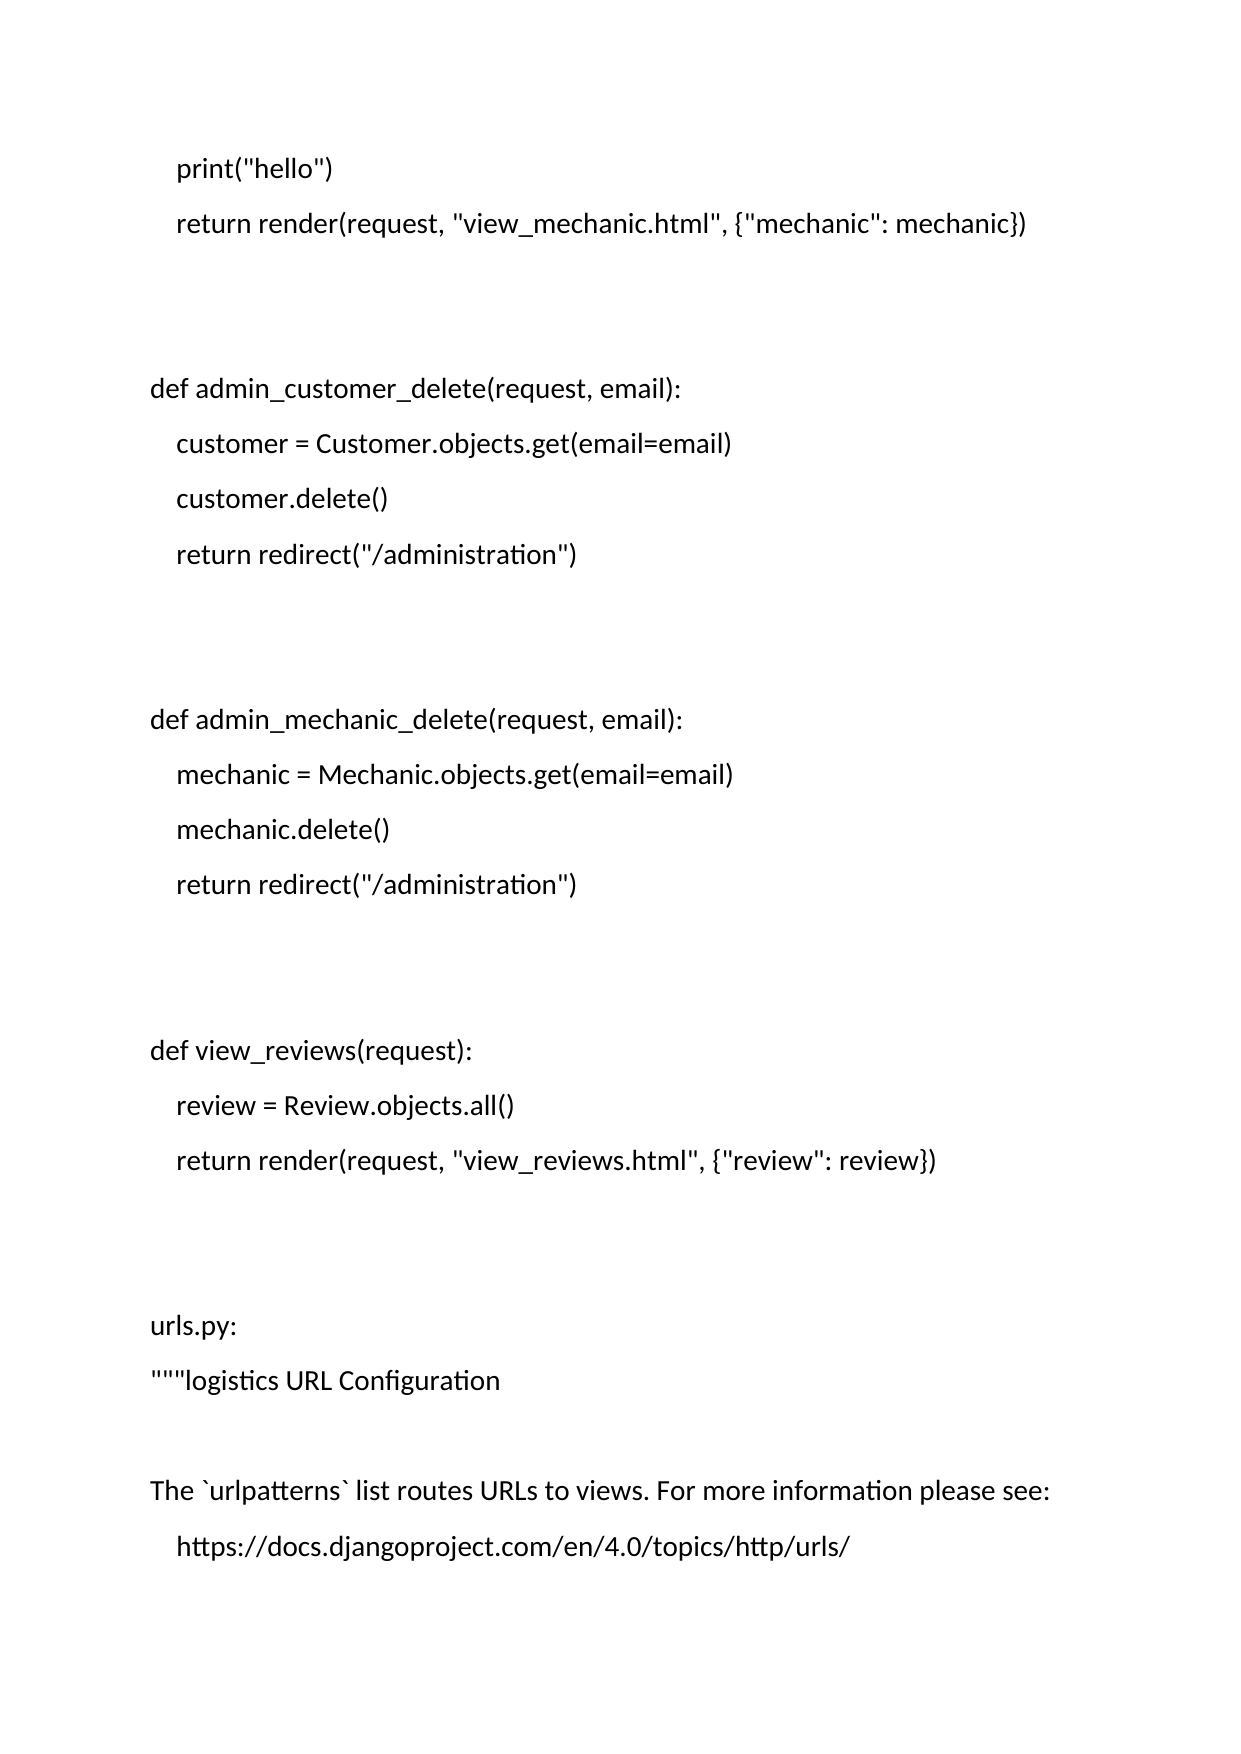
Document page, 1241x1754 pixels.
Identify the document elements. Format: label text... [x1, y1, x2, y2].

text review = Review.objects.all() [150, 1087, 1090, 1122]
text customer.delete() [150, 481, 1090, 516]
text https://docs.djangoproject.com/en/4.0/topics/http/urls/ [150, 1528, 1090, 1563]
text def view_reviews(request): [150, 1032, 1090, 1067]
text return redirect("/administration") [150, 536, 1090, 571]
text mechanic = Mechanic.objects.get(email=email) [150, 756, 1090, 792]
text return redirect("/administration") [150, 866, 1090, 902]
text The `urlpatterns` list routes URLs to views. For more information please see: [150, 1472, 1090, 1508]
text return render(request, "view_mechanic.html", {"mechanic": mechanic}) [150, 205, 1090, 241]
text return render(request, "view_reviews.html", {"review": review}) [150, 1142, 1090, 1177]
text """logistics URL Configuration [150, 1362, 1090, 1398]
text customer = Customer.objects.get(email=email) [150, 426, 1090, 461]
text mechanic.delete() [150, 811, 1090, 847]
text def admin_mechanic_delete(request, email): [150, 701, 1090, 737]
text def admin_customer_delete(request, email): [150, 370, 1090, 406]
text print("hello") [150, 150, 1090, 186]
text urls.py: [150, 1307, 1090, 1343]
